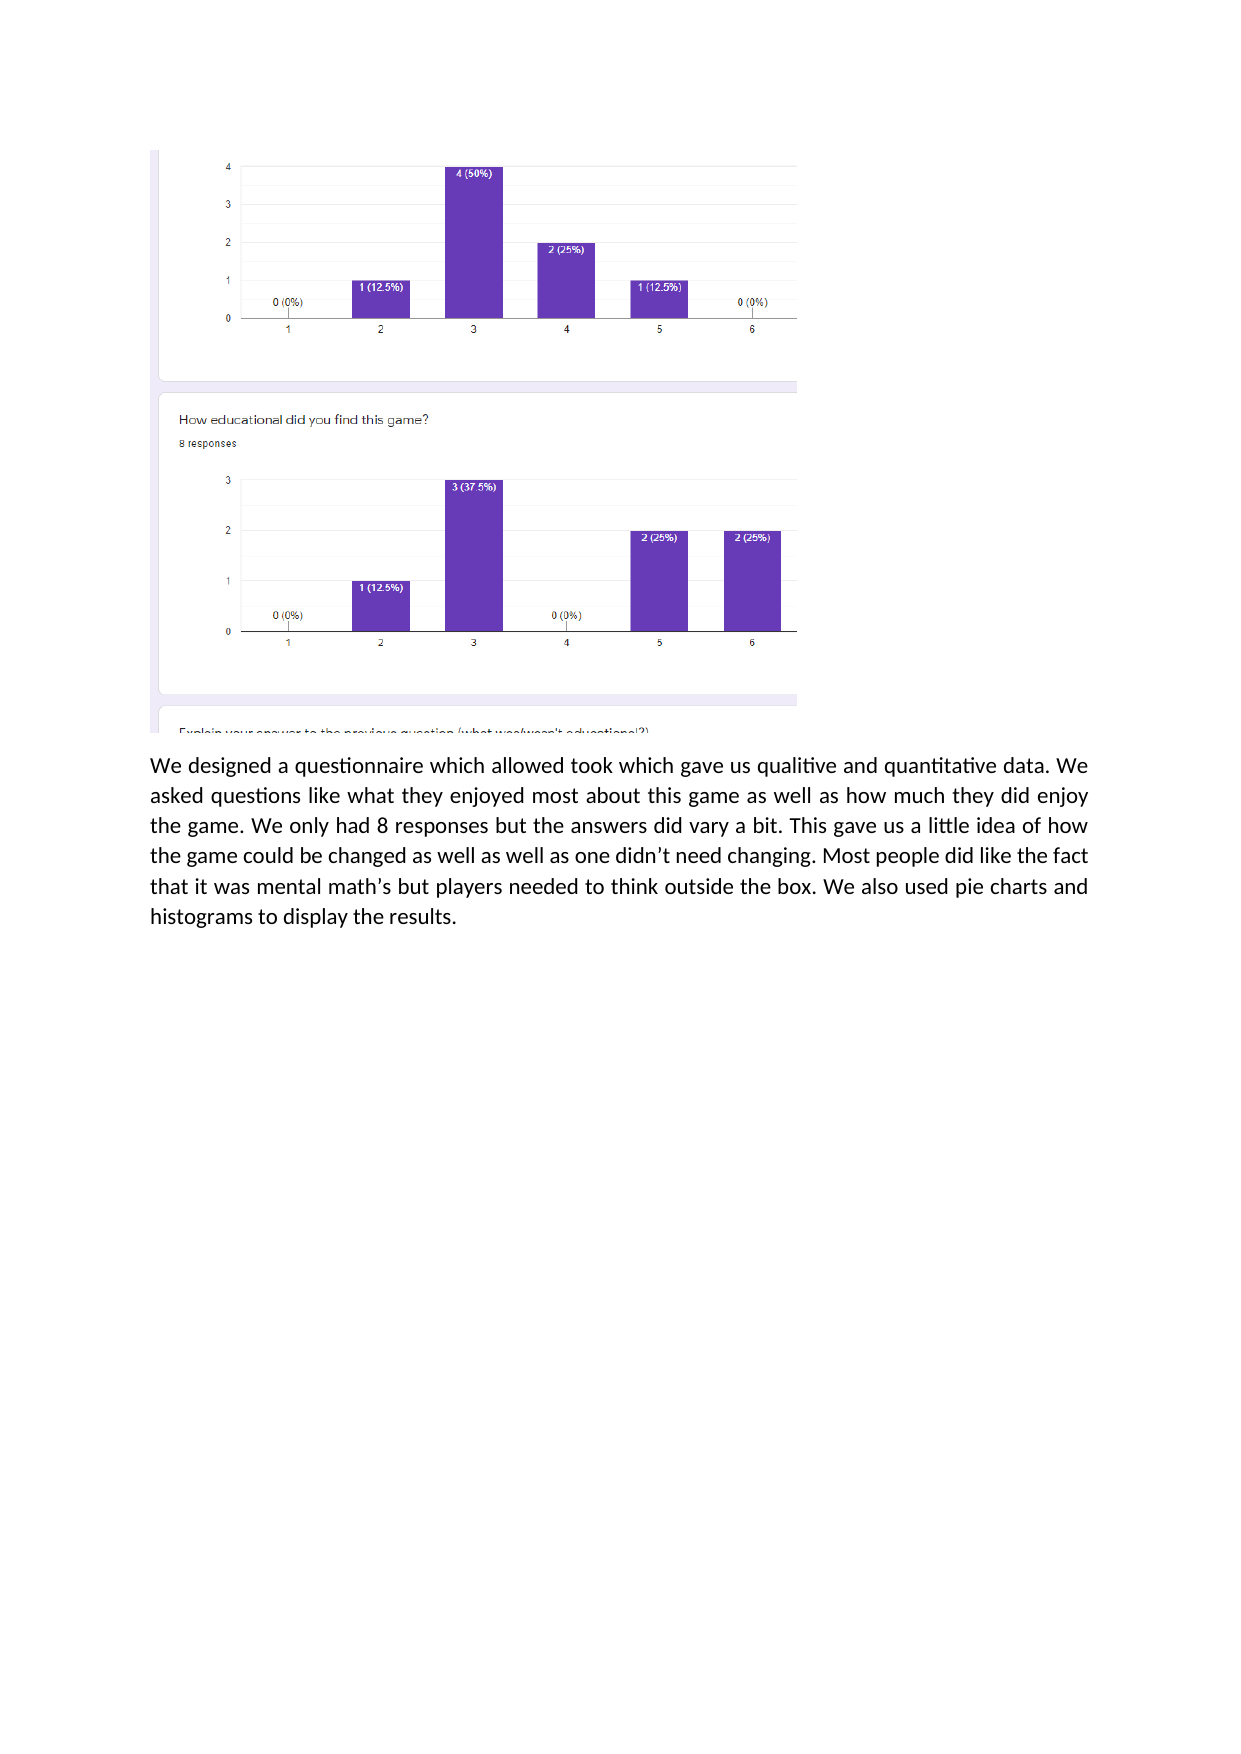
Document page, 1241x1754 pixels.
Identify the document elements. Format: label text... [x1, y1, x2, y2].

text We designed a questionnaire which allowed took which gave us qualitive and quantitative data. We asked questions like what they enjoyed most about this game as well as how much they did enjoy the game. We only had 8 responses but the answers did vary a bit. This gave us a little idea of how the game could be changed as well as well as one didn’t need changing. Most people did like the fact that it was mental math’s but players needed to think outside the box. We also used pie charts and histograms to display the results. [150, 751, 1090, 930]
picture [150, 150, 797, 733]
